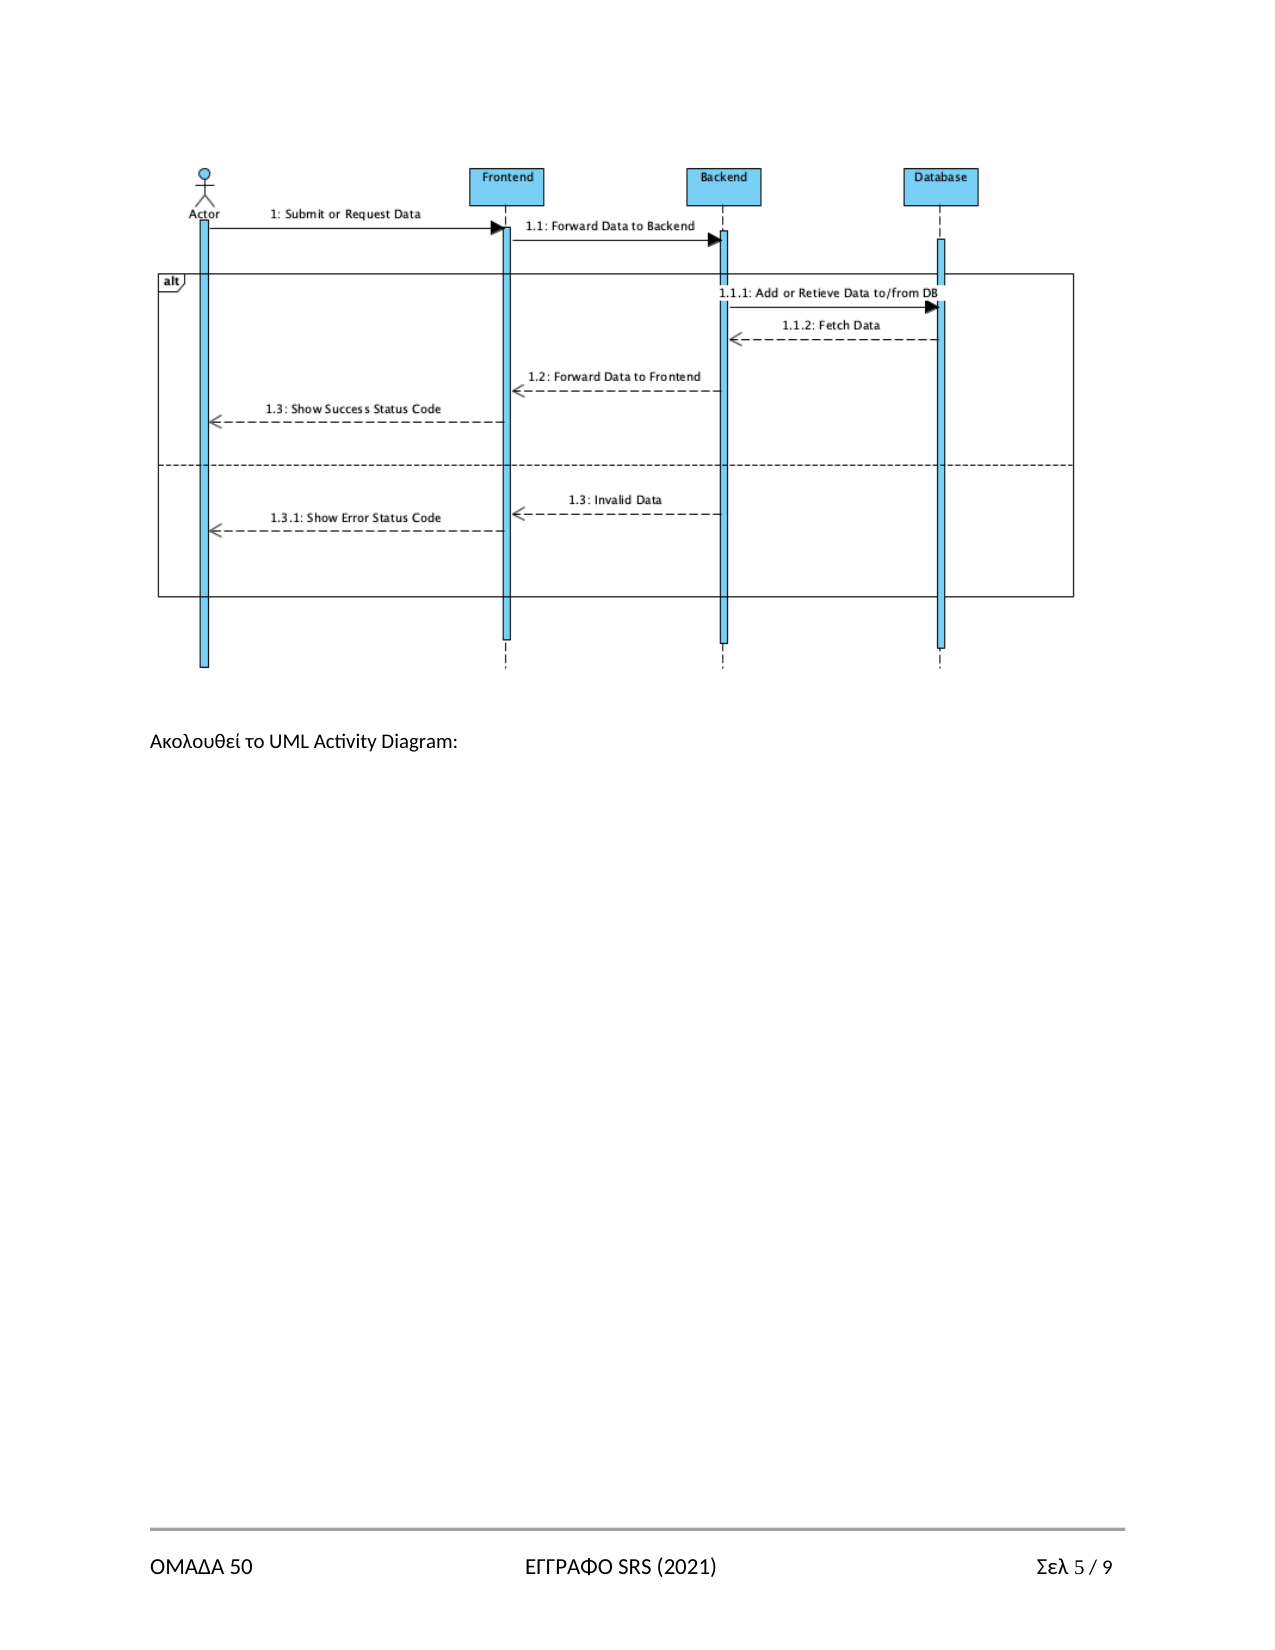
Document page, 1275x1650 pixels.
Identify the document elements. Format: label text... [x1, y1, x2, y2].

picture [140, 150, 1116, 686]
text Ακολουθεί το UML Activity Diagram: [150, 729, 1125, 754]
